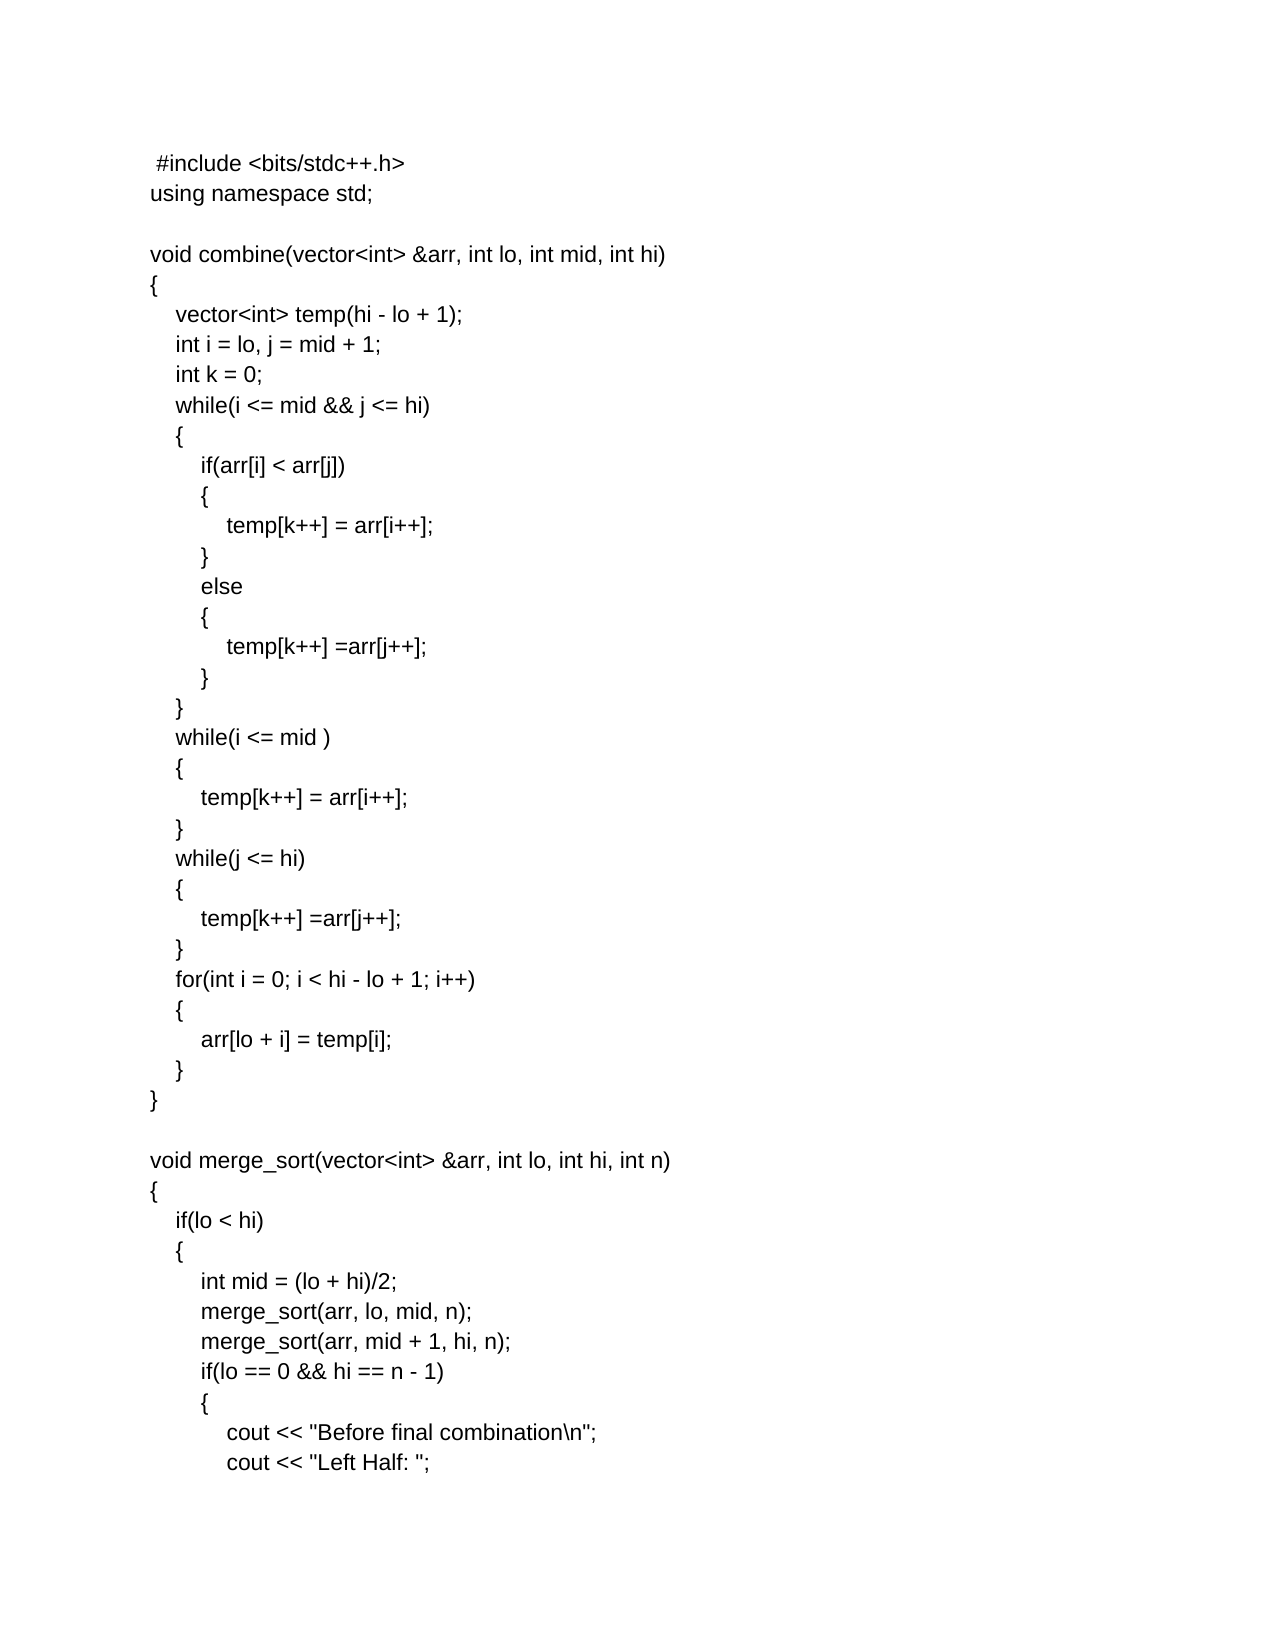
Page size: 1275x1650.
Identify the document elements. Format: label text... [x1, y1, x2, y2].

text for(int i = 0; i < hi - lo + 1; i++) [150, 966, 1125, 992]
text { [150, 1237, 1125, 1264]
text } [150, 543, 1125, 569]
text #include <bits/stdc++.h> [150, 150, 1125, 176]
text temp[k++] =arr[j++]; [150, 905, 1125, 932]
text temp[k++] =arr[j++]; [150, 633, 1125, 660]
text } [150, 663, 1125, 690]
text temp[k++] = arr[i++]; [150, 784, 1125, 811]
text void merge_sort(vector<int> &arr, int lo, int hi, int n) [150, 1147, 1125, 1173]
text int mid = (lo + hi)/2; [150, 1268, 1125, 1294]
text } [150, 935, 1125, 962]
text while(i <= mid ) [150, 724, 1125, 750]
text if(lo == 0 && hi == n - 1) [150, 1358, 1125, 1385]
text merge_sort(arr, mid + 1, hi, n); [150, 1328, 1125, 1354]
text cout << "Before final combination\n"; [150, 1419, 1125, 1445]
text int i = lo, j = mid + 1; [150, 331, 1125, 358]
text { [150, 1388, 1125, 1415]
text using namespace std; [150, 180, 1125, 207]
text else [150, 573, 1125, 599]
text } [150, 694, 1125, 720]
text arr[lo + i] = temp[i]; [150, 1026, 1125, 1052]
text } [150, 1056, 1125, 1083]
text void combine(vector<int> &arr, int lo, int mid, int hi) [150, 241, 1125, 267]
text } [150, 1086, 1125, 1113]
text { [150, 603, 1125, 629]
text } [150, 814, 1125, 841]
text vector<int> temp(hi - lo + 1); [150, 301, 1125, 327]
text int k = 0; [150, 361, 1125, 388]
text { [150, 271, 1125, 297]
text temp[k++] = arr[i++]; [150, 512, 1125, 539]
text while(j <= hi) [150, 845, 1125, 871]
text { [150, 875, 1125, 901]
text { [150, 996, 1125, 1022]
text while(i <= mid && j <= hi) [150, 392, 1125, 418]
text if(arr[i] < arr[j]) [150, 452, 1125, 478]
text { [150, 1177, 1125, 1203]
text merge_sort(arr, lo, mid, n); [150, 1298, 1125, 1324]
text { [150, 754, 1125, 781]
text if(lo < hi) [150, 1207, 1125, 1234]
text { [150, 422, 1125, 448]
text cout << "Left Half: "; [150, 1449, 1125, 1475]
text { [150, 482, 1125, 509]
